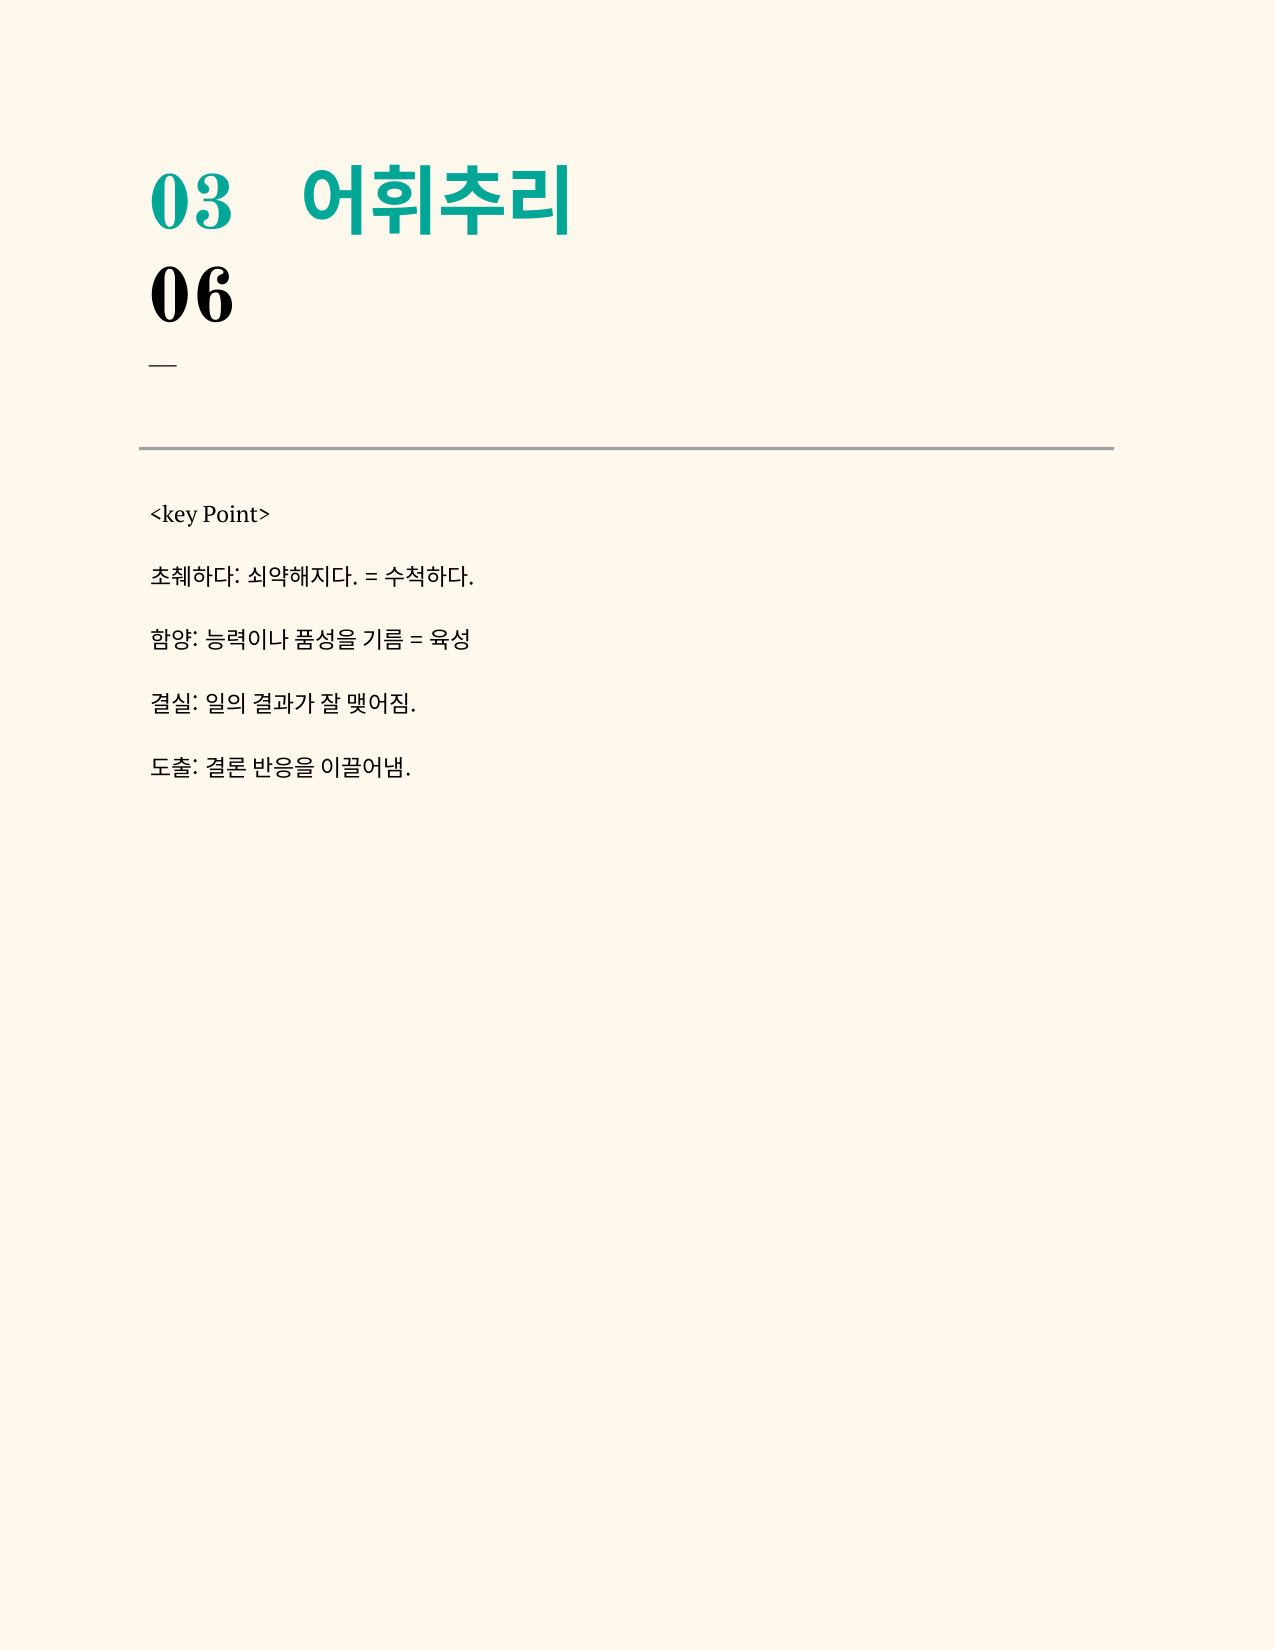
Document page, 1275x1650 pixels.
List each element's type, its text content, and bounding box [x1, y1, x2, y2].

text <key Point> [150, 498, 1127, 528]
text 초췌하다: 쇠약해지다. = 수척하다. [150, 558, 1127, 592]
text ___ [148, 339, 1127, 369]
text 도출: 결론 반응을 이끌어냄. [150, 750, 1127, 783]
text 함양: 능력이나 품성을 기름 = 육성 [150, 622, 1127, 656]
title 03 어휘추리 06 [148, 153, 1127, 339]
text 결실: 일의 결과가 잘 맺어짐. [150, 686, 1127, 719]
